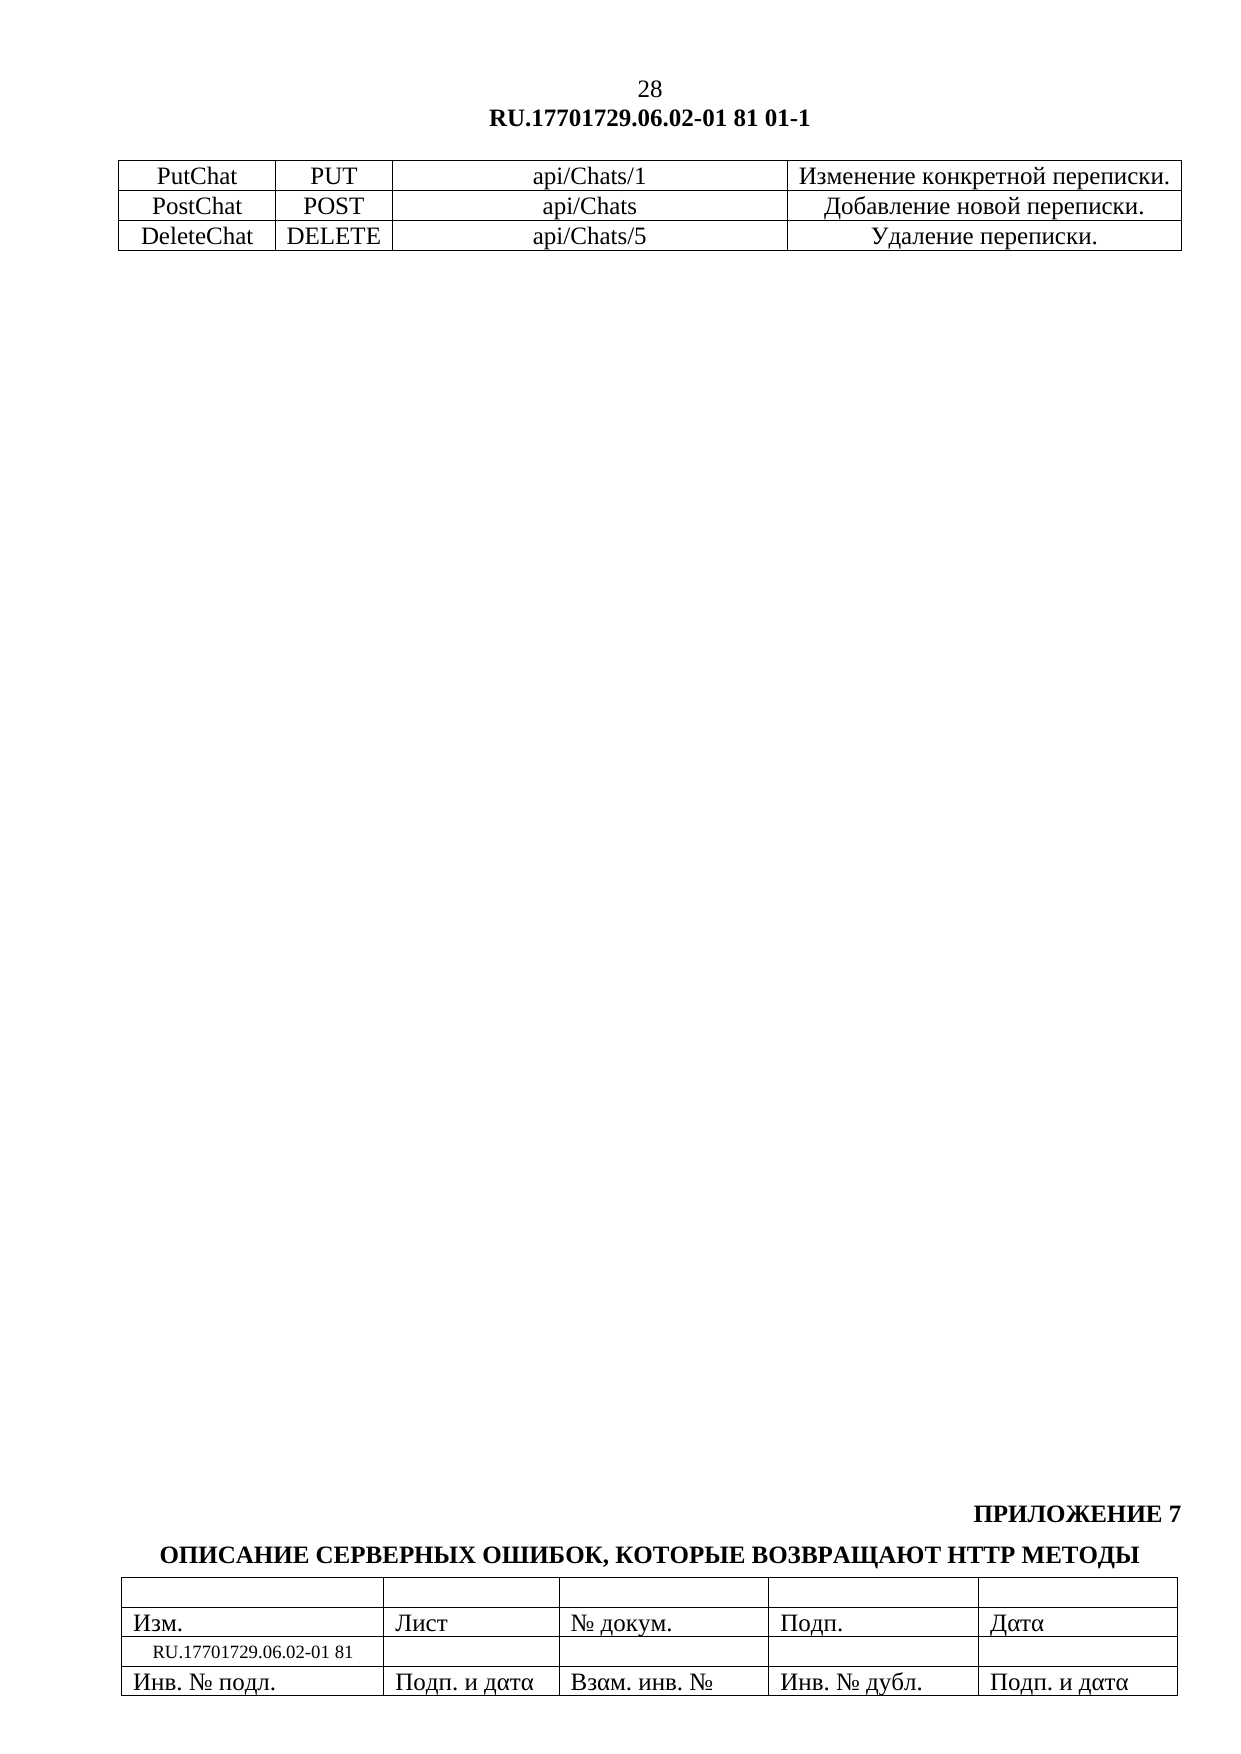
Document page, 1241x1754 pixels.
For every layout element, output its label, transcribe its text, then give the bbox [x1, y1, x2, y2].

table_cell Изменение конкретной переписки. [788, 161, 1181, 190]
subtitle ПРИЛОЖЕНИЕ 7 [148, 1499, 1181, 1528]
table_cell Удаление переписки. [788, 221, 1181, 249]
table_cell PostChat [119, 191, 275, 220]
table_cell PUT [276, 161, 392, 190]
table_cell api/Chats/1 [393, 161, 787, 190]
table_cell POST [276, 191, 392, 220]
table_cell DeleteChat [119, 221, 275, 249]
table_cell api/Chats/5 [393, 221, 787, 249]
table_cell Добавление новой переписки. [788, 191, 1181, 220]
table_cell PutChat [119, 161, 275, 190]
subtitle ОПИСАНИЕ СЕРВЕРНЫХ ОШИБОК, КОТОРЫЕ ВОЗВРАЩАЮТ HTTP МЕТОДЫ [118, 1541, 1181, 1569]
table_cell api/Chats [393, 191, 787, 220]
table_cell DELETE [276, 221, 392, 249]
